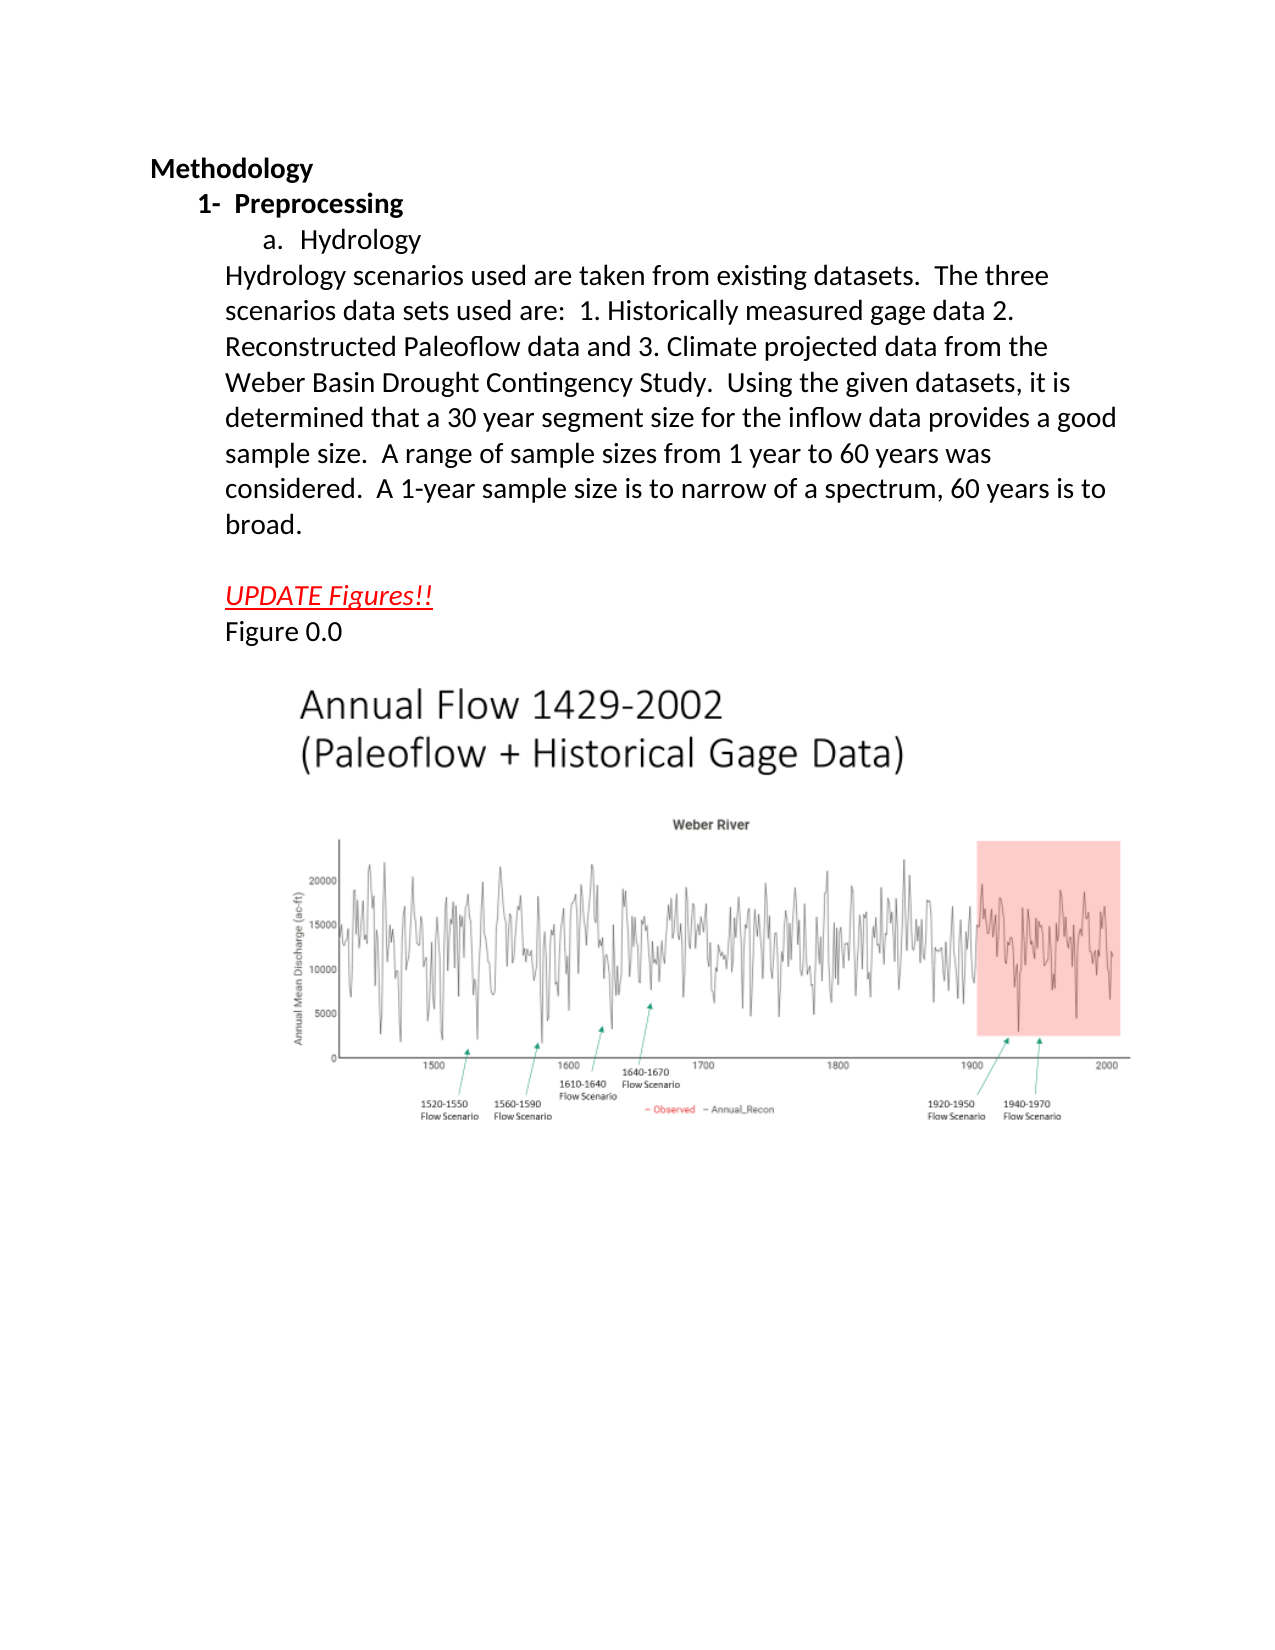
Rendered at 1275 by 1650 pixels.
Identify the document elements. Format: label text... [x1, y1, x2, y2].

text Figure 0.0 [225, 613, 1125, 648]
list Hydrology [262, 221, 1125, 257]
text Hydrology scenarios used are taken from existing datasets. The three scenarios data sets used are: 1. Historically measured gage data 2. Reconstructed Paleoflow data and 3. Climate projected data from the Weber Basin Drought Contingency Study. Using the given datasets, it is determined that a 30 year segment size for the inflow data provides a good sample size. A range of sample sizes from 1 year to 60 years was considered. A 1-year sample size is to narrow of a spectrum, 60 years is to broad. [225, 257, 1125, 542]
text Methodology [150, 150, 1125, 186]
picture [225, 648, 1200, 1198]
list Preprocessing [197, 186, 1125, 221]
text UPDATE Figures!! [225, 577, 1125, 613]
